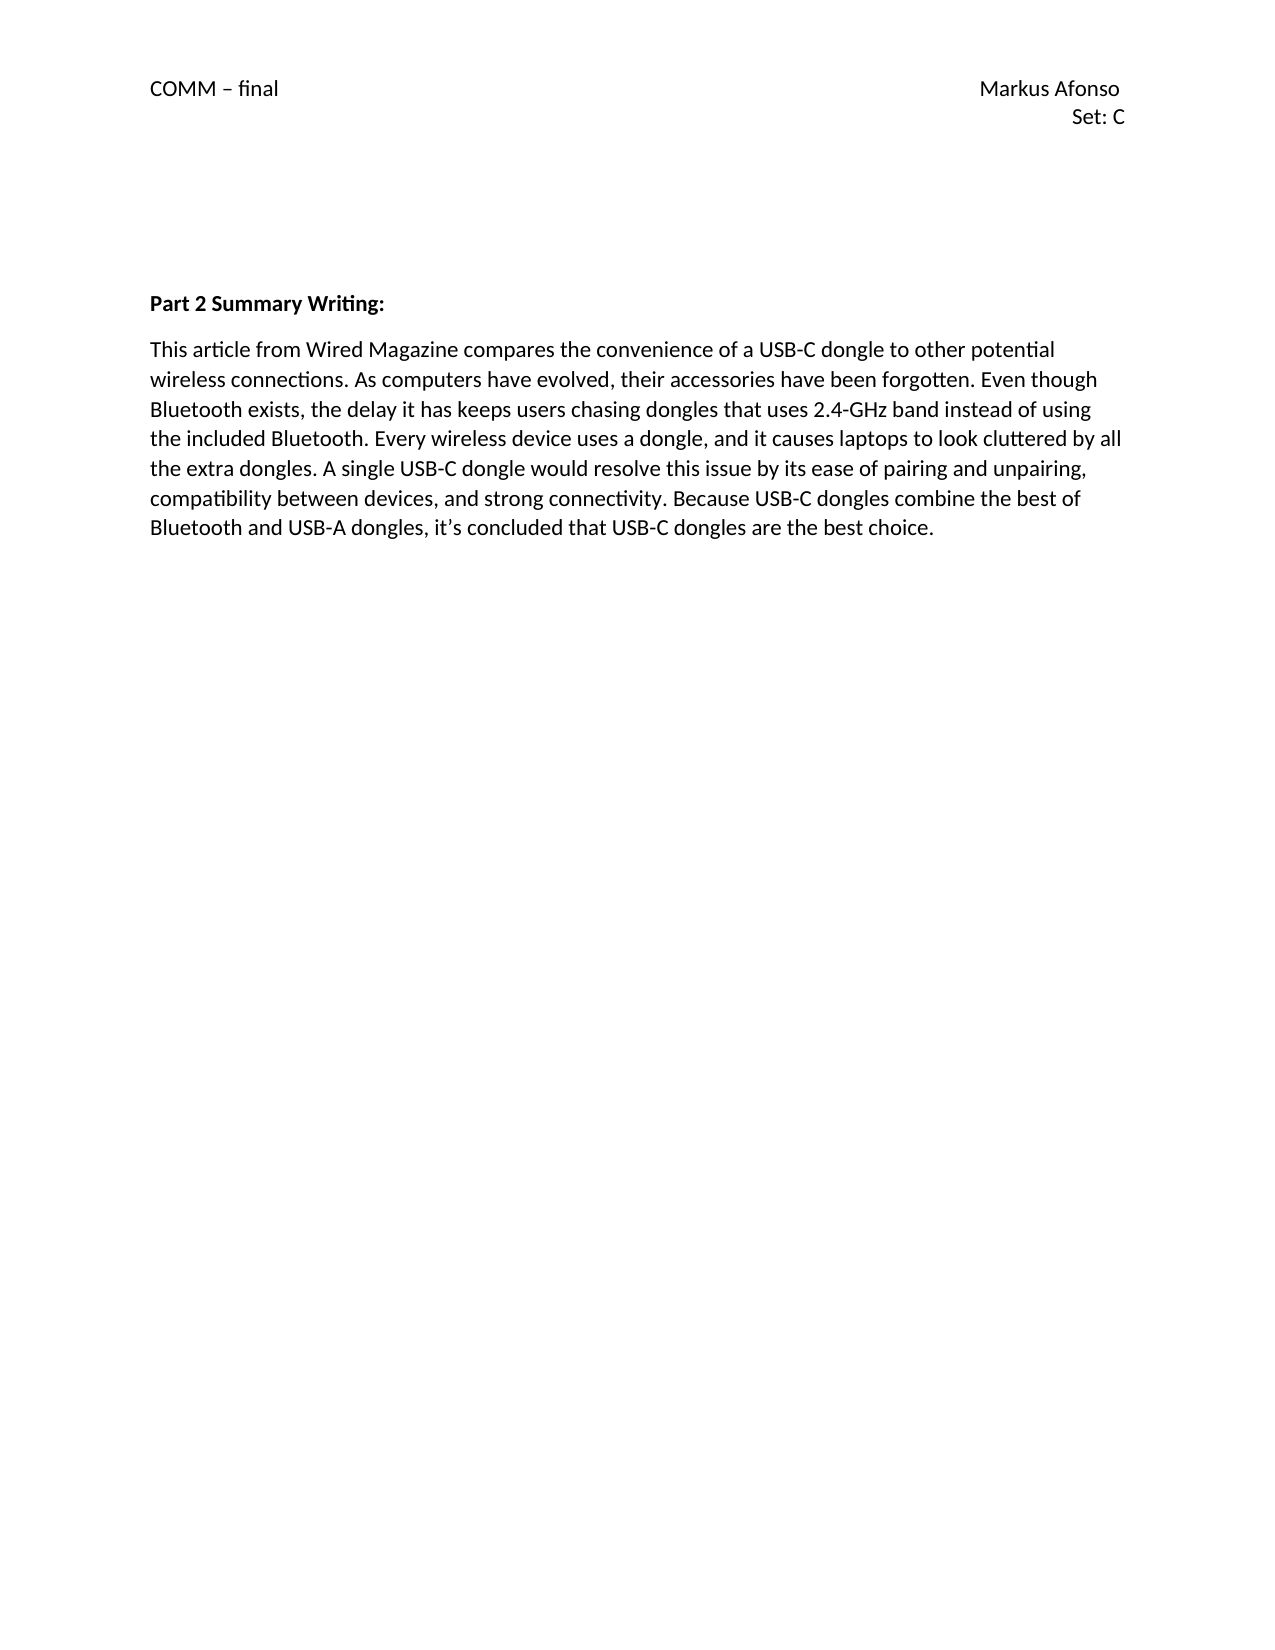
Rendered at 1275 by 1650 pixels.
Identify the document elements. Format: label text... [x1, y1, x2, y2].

text This article from Wired Magazine compares the convenience of a USB-C dongle to other potential wireless connections. As computers have evolved, their accessories have been forgotten. Even though Bluetooth exists, the delay it has keeps users chasing dongles that uses 2.4-GHz band instead of using the included Bluetooth. Every wireless device uses a dongle, and it causes laptops to look cluttered by all the extra dongles. A single USB-C dongle would resolve this issue by its ease of pairing and unpairing, compatibility between devices, and strong connectivity. Because USB-C dongles combine the best of Bluetooth and USB-A dongles, it’s concluded that USB-C dongles are the best choice. [150, 335, 1125, 542]
text Part 2 Summary Writing: [150, 289, 1125, 317]
